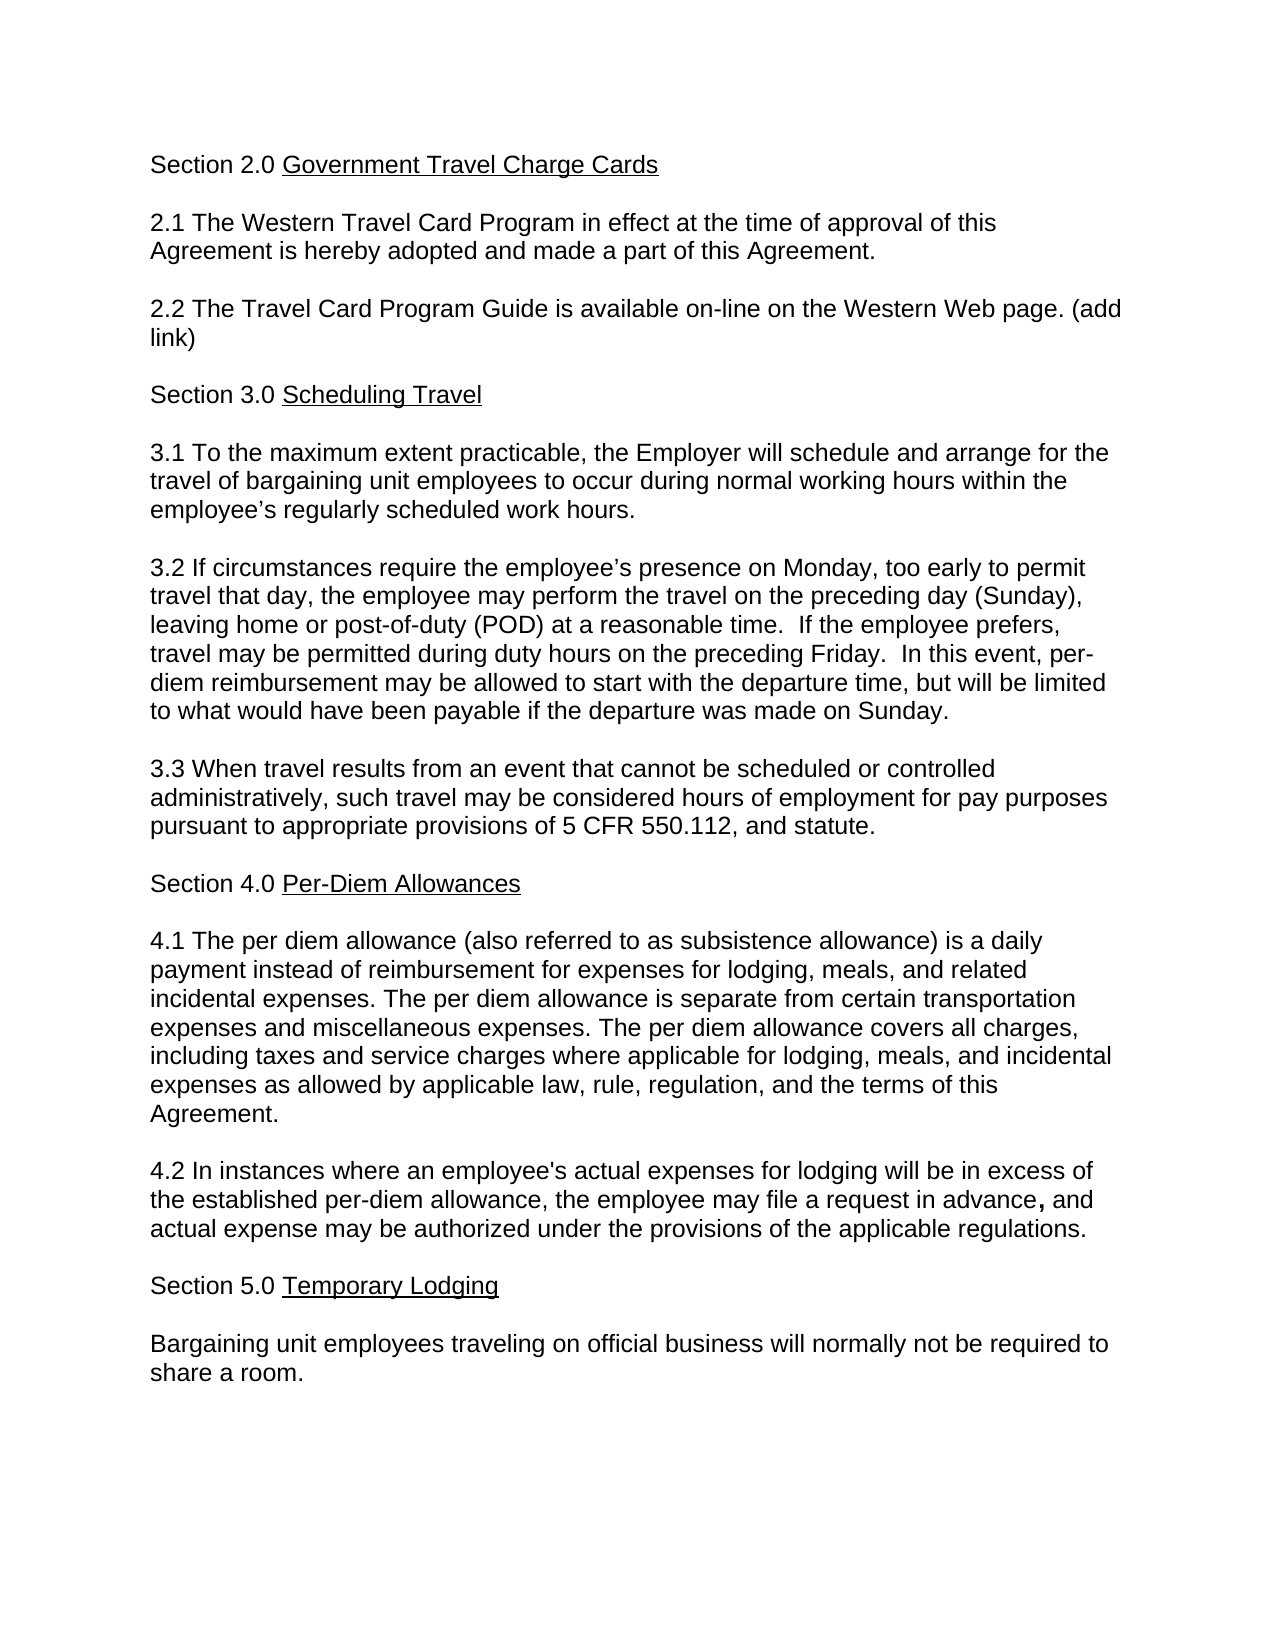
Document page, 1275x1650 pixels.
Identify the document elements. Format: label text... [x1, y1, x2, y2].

text 3.2 If circumstances require the employee’s presence on Monday, too early to permit travel that day, the employee may perform the travel on the preceding day (Sunday), leaving home or post-of-duty (POD) at a reasonable time. If the employee prefers, travel may be permitted during duty hours on the preceding Friday. In this event, per-diem reimbursement may be allowed to start with the departure time, but will be limited to what would have been payable if the departure was made on Sunday. [150, 552, 1125, 725]
text 4.1 The per diem allowance (also referred to as subsistence allowance) is a daily payment instead of reimbursement for expenses for lodging, meals, and related incidental expenses. The per diem allowance is separate from certain transportation expenses and miscellaneous expenses. The per diem allowance covers all charges, including taxes and service charges where applicable for lodging, meals, and incidental expenses as allowed by applicable law, rule, regulation, and the terms of this Agreement. [150, 926, 1125, 1127]
text 4.2 In instances where an employee's actual expenses for lodging will be in excess of the established per-diem allowance, the employee may file a request in advance, and actual expense may be authorized under the provisions of the applicable regulations. [150, 1156, 1125, 1242]
text Bargaining unit employees traveling on official business will normally not be required to share a room. [150, 1329, 1125, 1386]
text 2.2 The Travel Card Program Guide is available on-line on the Western Web page. (add link) [150, 294, 1125, 351]
text Section 4.0 Per-Diem Allowances [150, 869, 1125, 897]
text 2.1 The Western Travel Card Program in effect at the time of approval of this Agreement is hereby adopted and made a part of this Agreement. [150, 207, 1125, 265]
text Section 2.0 Government Travel Charge Cards [150, 150, 1125, 179]
text 3.3 When travel results from an event that cannot be scheduled or controlled administratively, such travel may be considered hours of employment for pay purposes pursuant to appropriate provisions of 5 CFR 550.112, and statute. [150, 754, 1125, 840]
text Section 3.0 Scheduling Travel [150, 380, 1125, 409]
text Section 5.0 Temporary Lodging [150, 1271, 1125, 1300]
text 3.1 To the maximum extent practicable, the Employer will schedule and arrange for the travel of bargaining unit employees to occur during normal working hours within the employee’s regularly scheduled work hours. [150, 437, 1125, 524]
